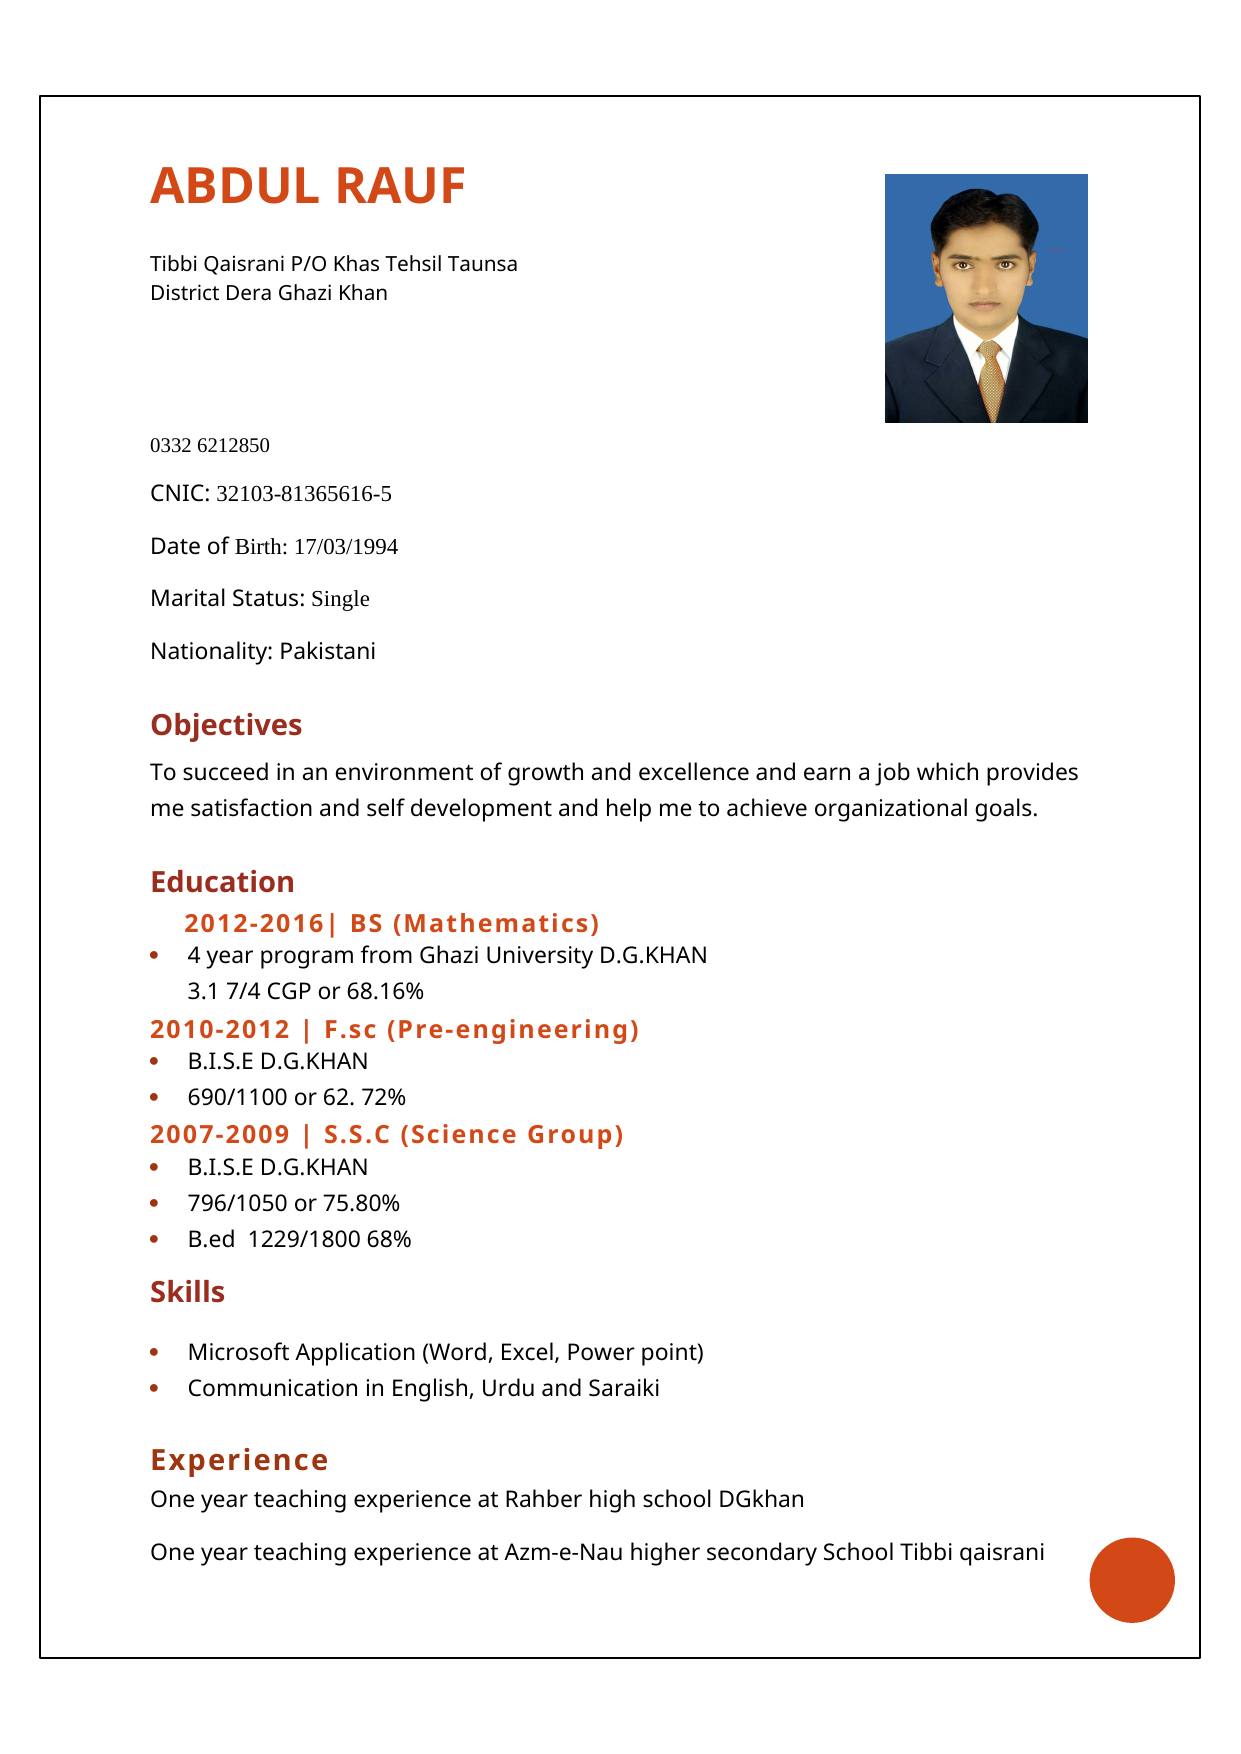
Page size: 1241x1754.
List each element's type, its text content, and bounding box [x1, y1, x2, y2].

subtitle Experience [150, 1439, 1090, 1479]
list 4 year program from Ghazi University D.G.KHAN [150, 939, 1090, 971]
text CNIC: 32103-81365616-5 [150, 477, 1090, 508]
list B.ed 1229/1800 68% [150, 1223, 1090, 1254]
text Education [150, 861, 1090, 901]
list 796/1050 or 75.80% [150, 1187, 1090, 1218]
list Microsoft Application (Word, Excel, Power point) [150, 1336, 1090, 1367]
text Objectives [150, 704, 1090, 744]
text 2012-2016| BS (Mathematics) [150, 905, 1090, 939]
list B.I.S.E D.G.KHAN [150, 1151, 1090, 1182]
text Skills [150, 1272, 1090, 1311]
text 2007-2009 | S.S.C (Science Group) [150, 1117, 1090, 1151]
text 2010-2012 | F.sc (Pre-engineering) [150, 1011, 1090, 1045]
list One year teaching experience at Rahber high school DGkhan [150, 1483, 1090, 1514]
text Nationality: Pakistani [150, 635, 1090, 666]
text To succeed in an environment of growth and excellence and earn a job which provides me satisfaction and self development and help me to achieve organizational goals. [150, 756, 1090, 823]
list Communication in English, Urdu and Saraiki [150, 1372, 1090, 1403]
text 0332 6212850 [150, 433, 1090, 457]
list 3.1 7/4 CGP or 68.16% [187, 975, 1090, 1007]
list 690/1100 or 62. 72% [150, 1081, 1090, 1112]
picture [885, 174, 1088, 423]
text Date of Birth: 17/03/1994 [150, 529, 1090, 561]
list One year teaching experience at Azm-e-Nau higher secondary School Tibbi qaisrani [150, 1536, 1090, 1567]
list B.I.S.E D.G.KHAN [150, 1045, 1090, 1077]
text Marital Status: Single [150, 582, 1090, 613]
table_header [620, 150, 1090, 433]
table_header ABDUL RAUF Tibbi Qaisrani P/O Khas Tehsil Taunsa District Dera Ghazi Khan [150, 150, 620, 433]
